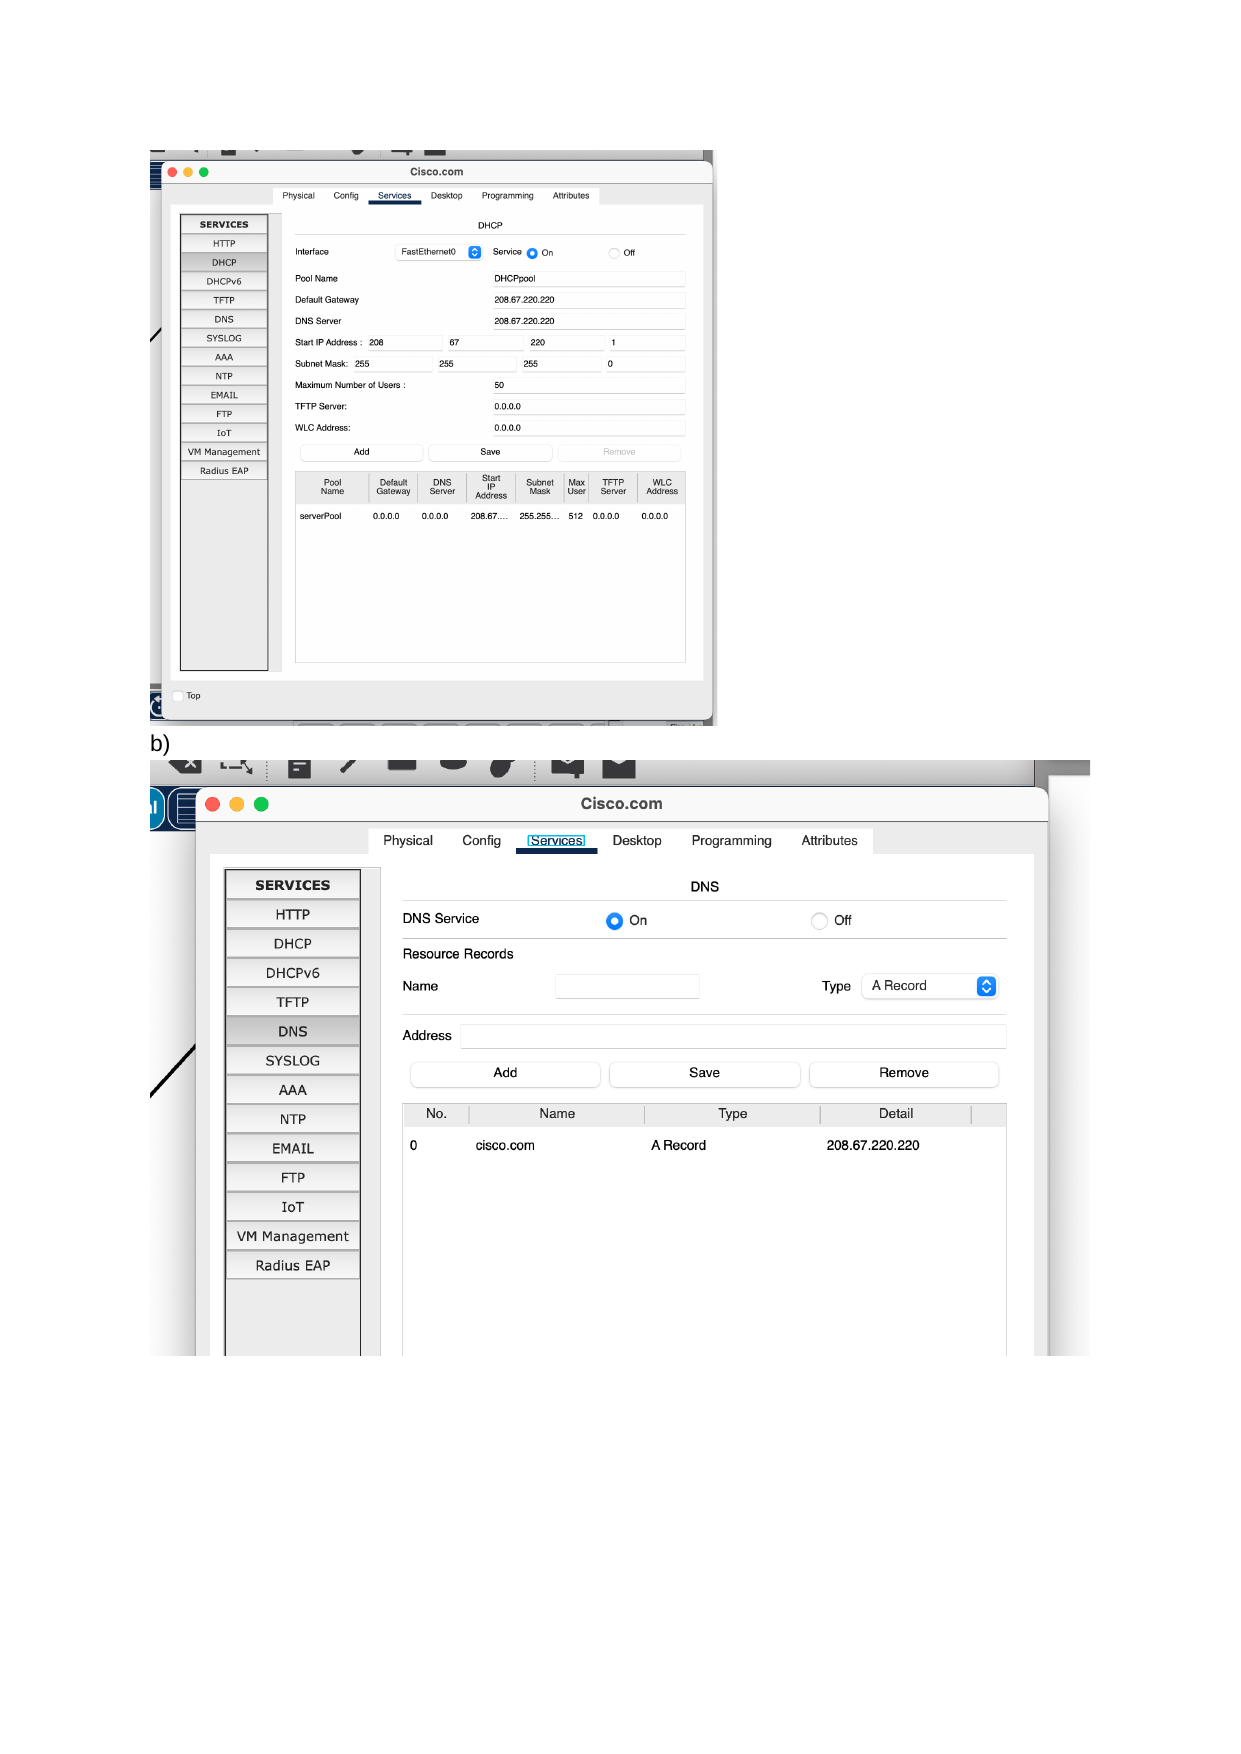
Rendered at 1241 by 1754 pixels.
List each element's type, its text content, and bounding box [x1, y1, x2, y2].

picture [150, 760, 1091, 1356]
picture [150, 150, 718, 726]
text b) [150, 730, 1090, 756]
